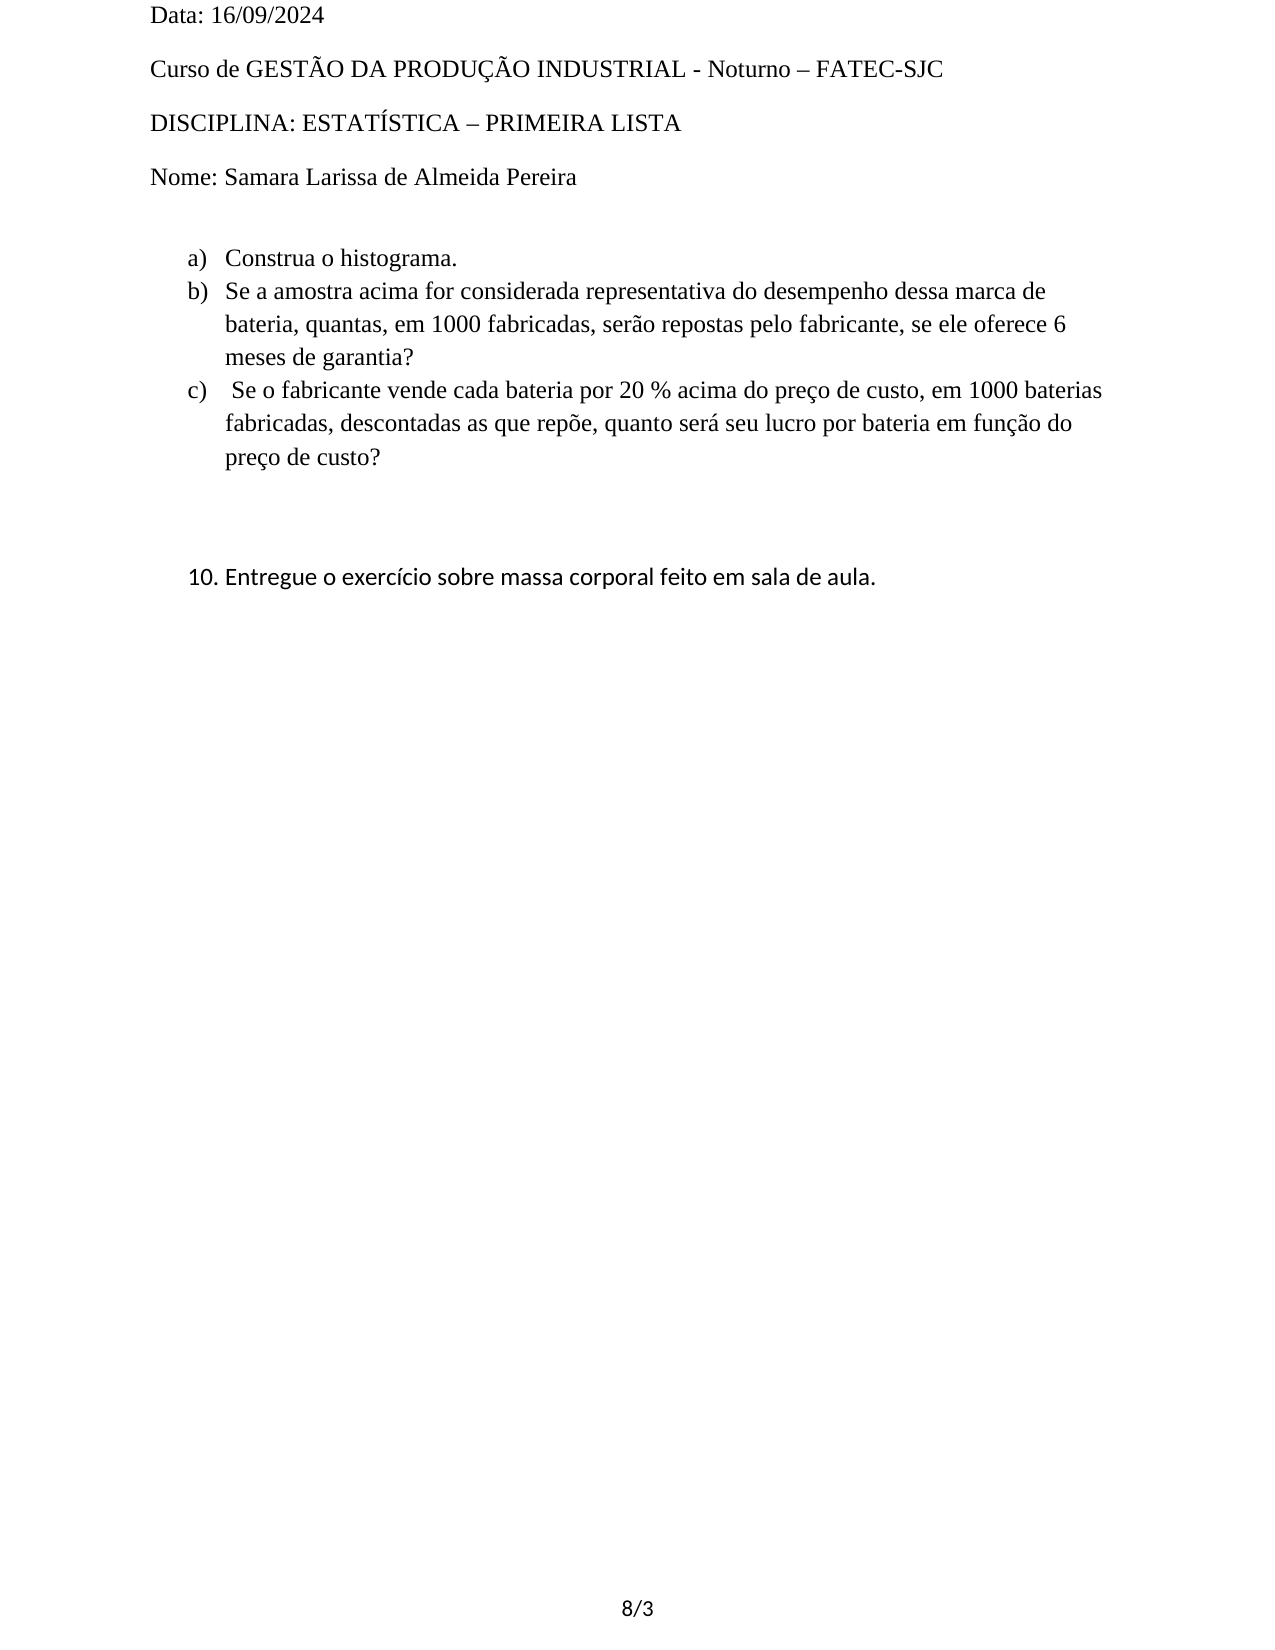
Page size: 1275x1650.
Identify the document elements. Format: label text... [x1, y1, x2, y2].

list Entregue o exercício sobre massa corporal feito em sala de aula. [187, 561, 1125, 592]
list Se o fabricante vende cada bateria por 20 % acima do preço de custo, em 1000 baterias fabricadas, descontadas as que repõe, quanto será seu lucro por bateria em função do preço de custo? [187, 376, 1125, 470]
list Construa o histograma. [187, 243, 1125, 272]
list Se a amostra acima for considerada representativa do desempenho dessa marca de bateria, quantas, em 1000 fabricadas, serão repostas pelo fabricante, se ele oferece 6 meses de garantia? [187, 276, 1125, 371]
